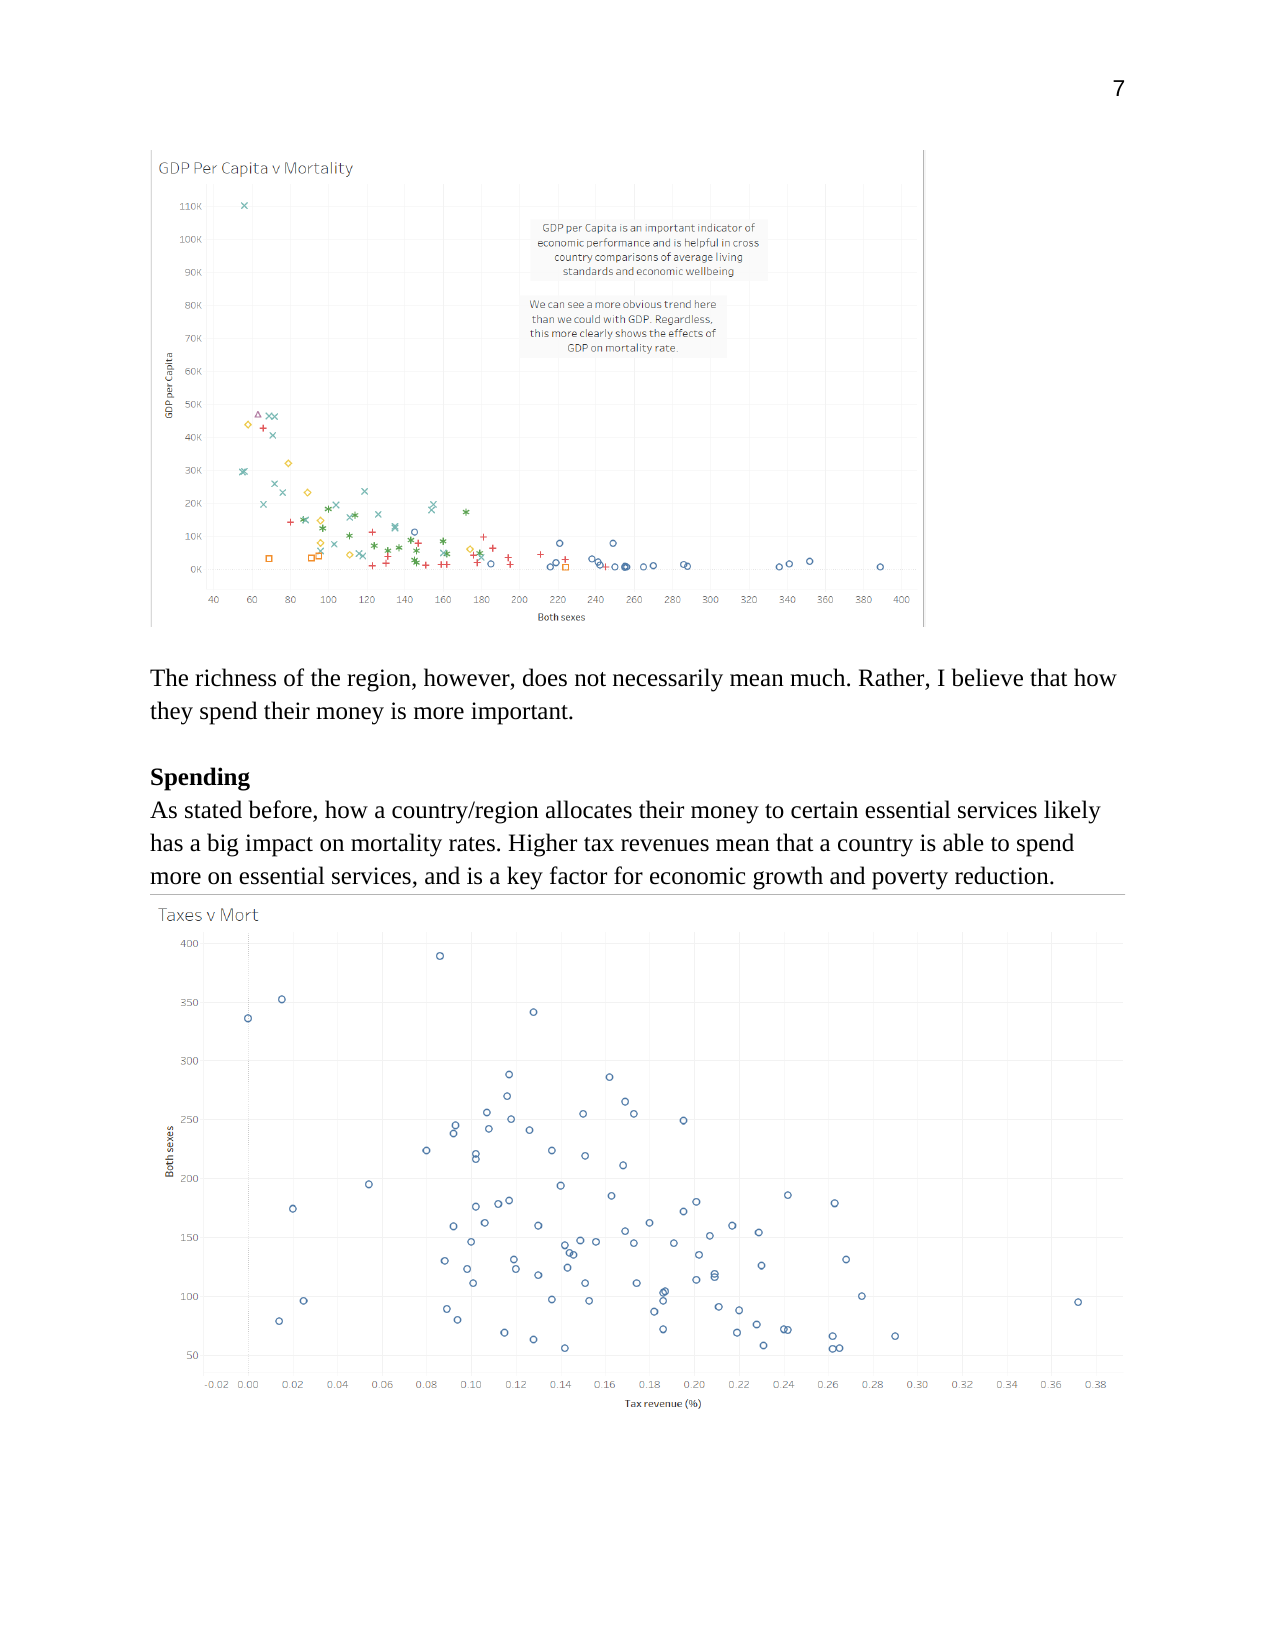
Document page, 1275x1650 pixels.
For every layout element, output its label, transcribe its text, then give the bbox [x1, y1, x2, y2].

picture [150, 894, 1125, 1415]
text The richness of the region, however, does not necessarily mean much. Rather, I believe that how they spend their money is more important. [150, 663, 1125, 725]
text As stated before, how a country/region allocates their money to certain essential services likely has a big impact on mortality rates. Higher tax revenues mean that a country is able to spend more on essential services, and is a key factor for economic growth and poverty reduction. [150, 795, 1125, 890]
text Spending [150, 762, 1125, 791]
picture [150, 150, 926, 627]
